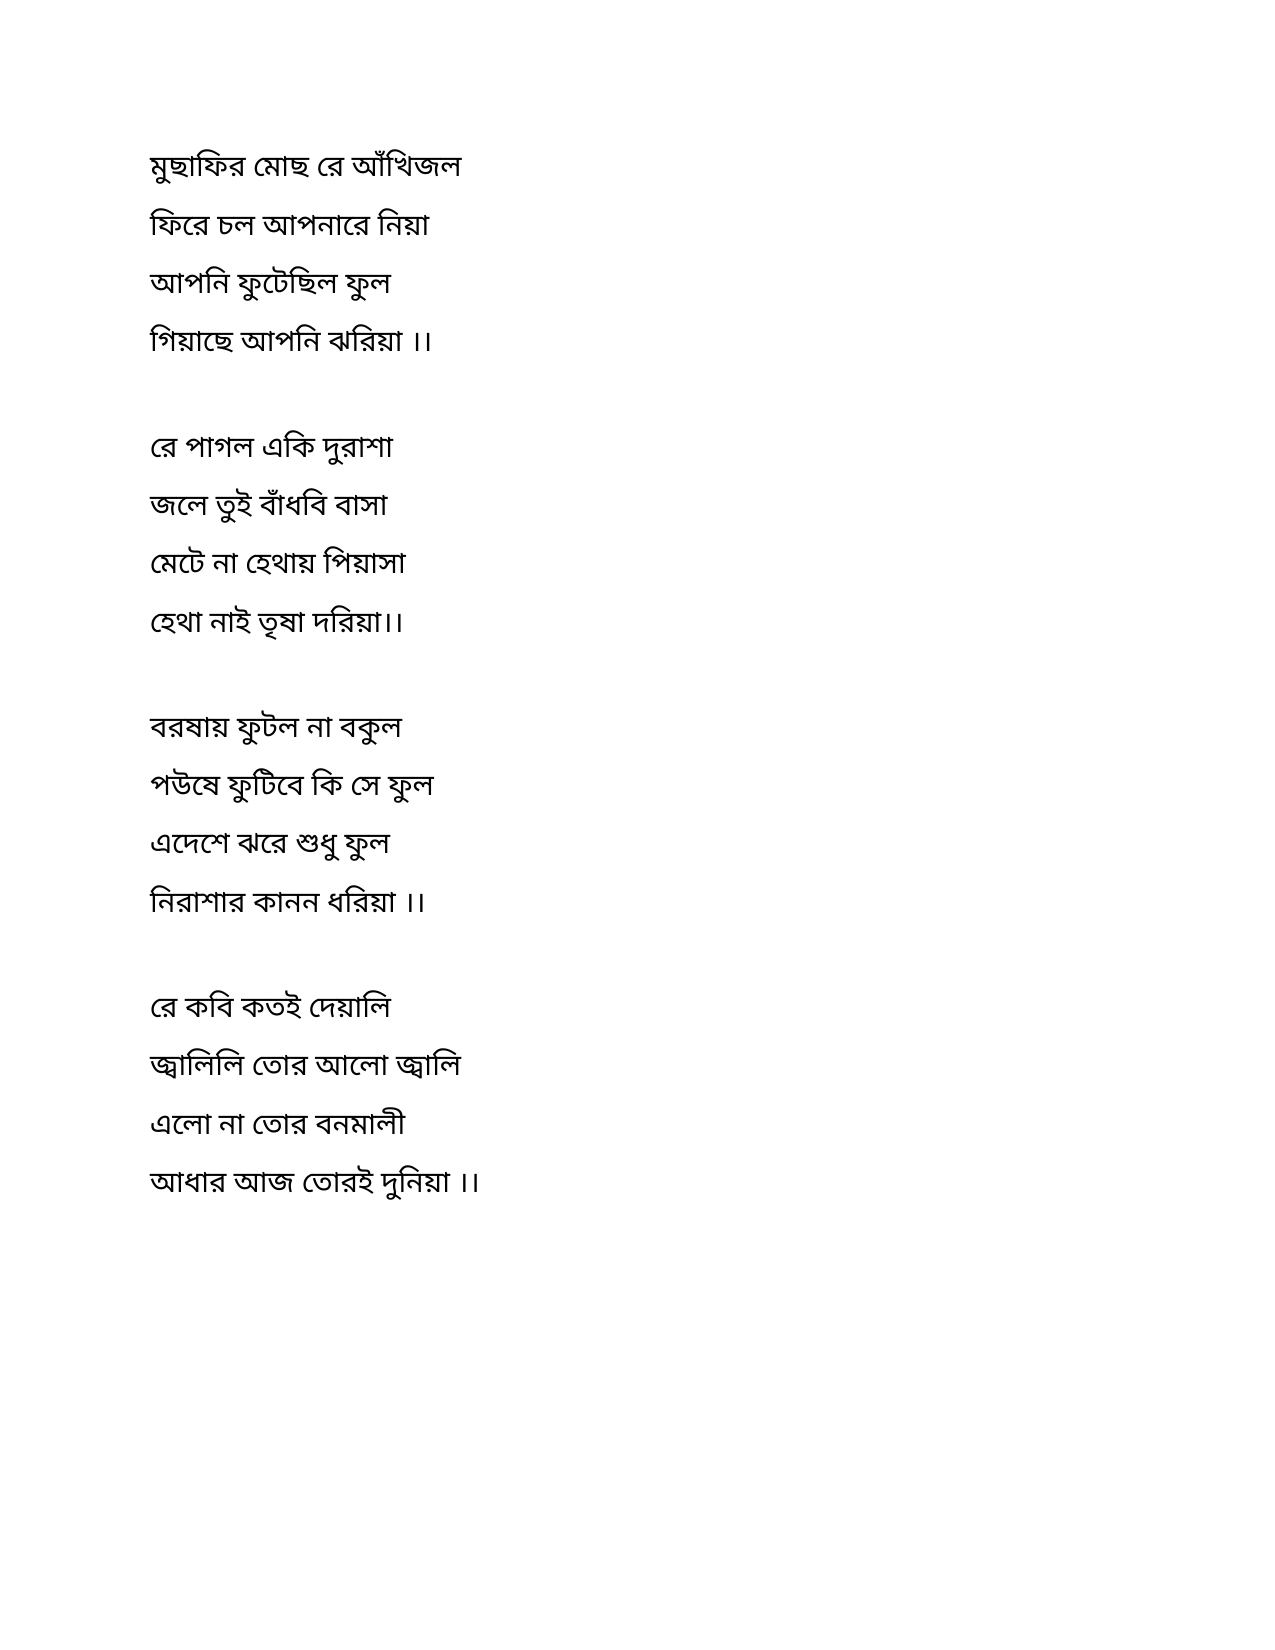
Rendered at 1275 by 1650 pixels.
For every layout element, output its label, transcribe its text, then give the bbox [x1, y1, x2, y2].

text মুছাফির মোছ রে আঁখিজল [150, 150, 1125, 189]
text বরষায় ফুটল না বকুল [150, 710, 1125, 749]
text এদেশে ঝরে শুধু ফুল [150, 827, 1125, 866]
text গিয়াছে আপনি ঝরিয়া ।। [150, 325, 1125, 364]
text ফিরে চল আপনারে নিয়া [150, 208, 1125, 247]
text জলে তুই বাঁধবি বাসা [150, 488, 1125, 527]
text জ্বালিলি তোর আলো জ্বালি [150, 1049, 1125, 1088]
text মেটে না হেথায় পিয়াসা [150, 547, 1125, 586]
text রে কবি কতই দেয়ালি [150, 991, 1125, 1029]
text নিরাশার কানন ধরিয়া ।। [150, 885, 1125, 924]
text হেথা নাই তৃষা দরিয়া।। [150, 605, 1125, 644]
text রে পাগল একি দুরাশা [150, 430, 1125, 469]
text আধার আজ তোরই দুনিয়া ।। [150, 1166, 1125, 1204]
text আপনি ফুটেছিল ফুল [150, 267, 1125, 305]
text এলো না তোর বনমালী [150, 1107, 1125, 1146]
text পউষে ফুটিবে কি সে ফুল [150, 769, 1125, 807]
